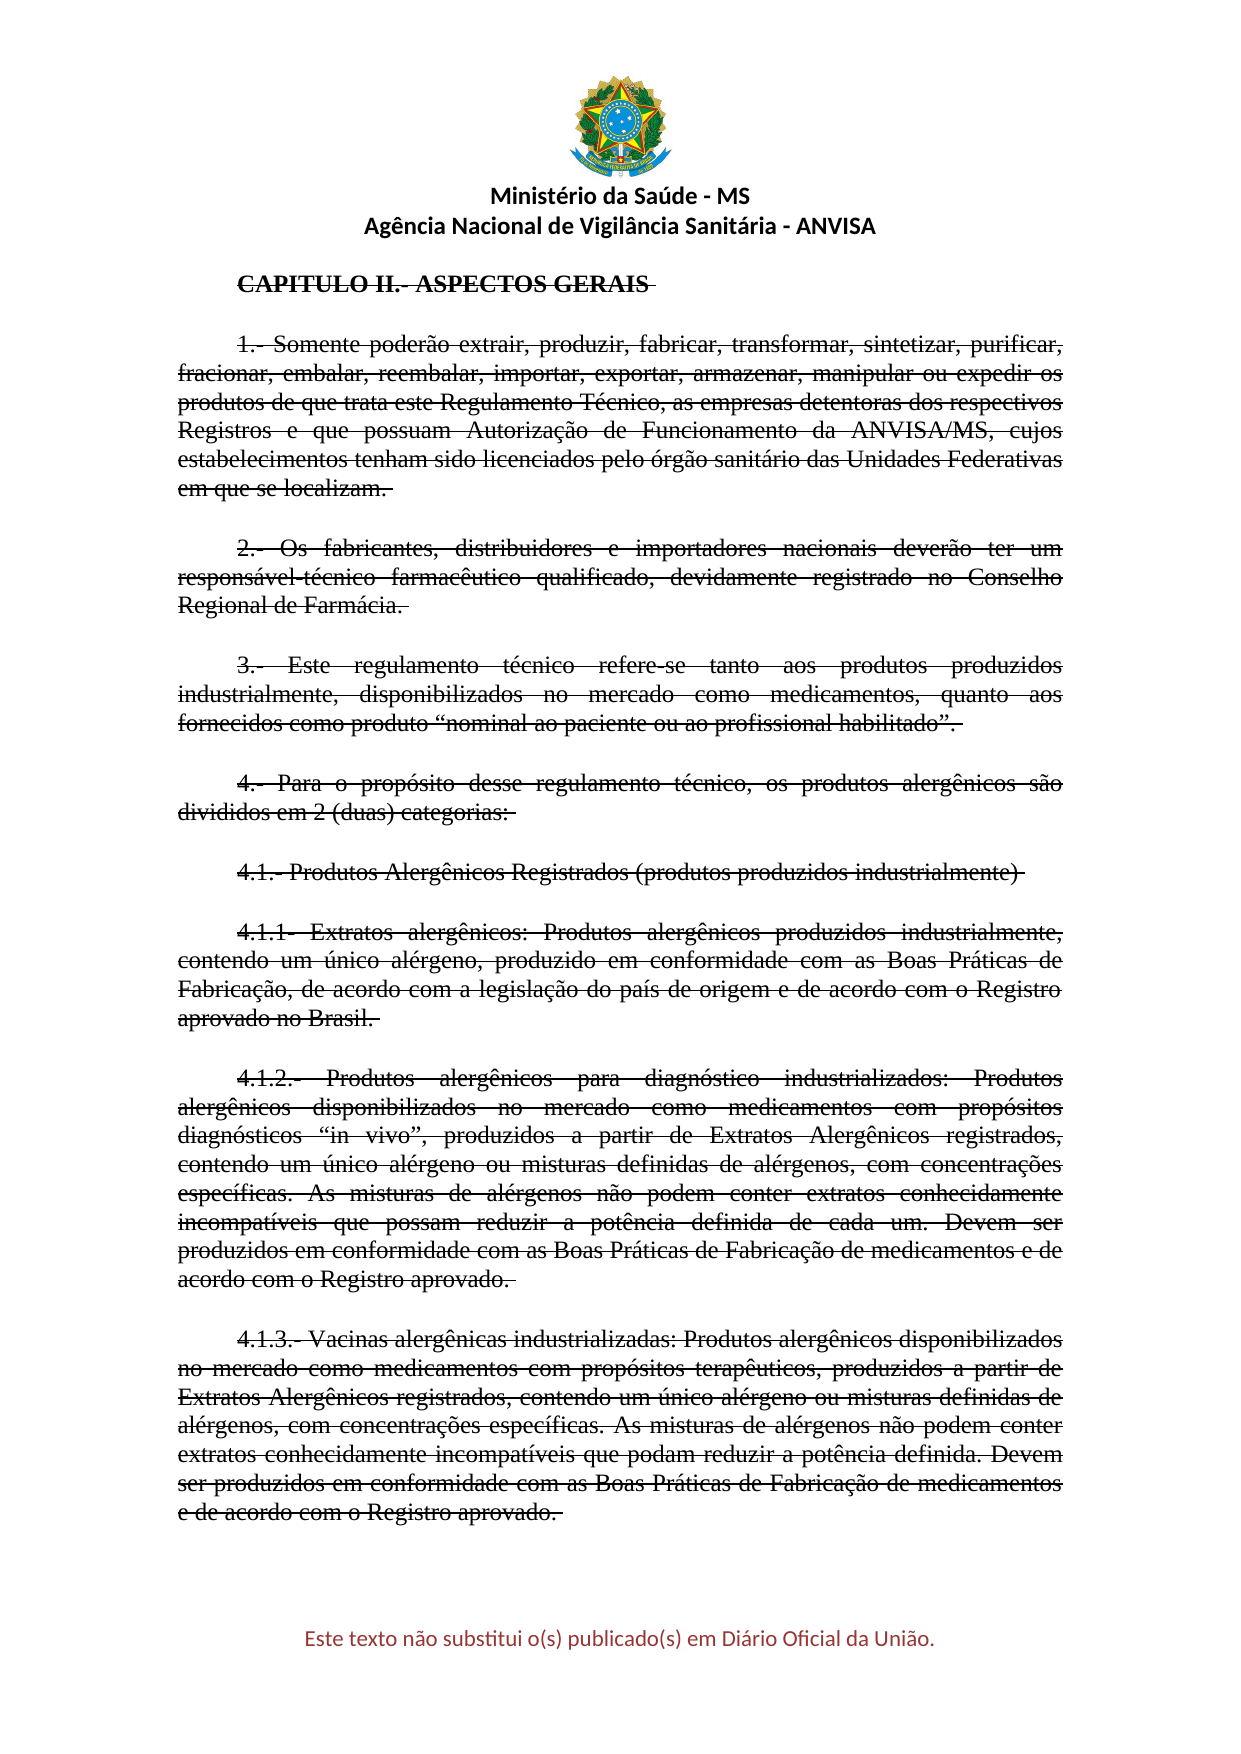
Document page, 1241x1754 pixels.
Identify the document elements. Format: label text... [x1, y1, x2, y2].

text 4.1.3.- Vacinas alergênicas industrializadas: Produtos alergênicos disponibilizados no mercado como medicamentos com propósitos terapêuticos, produzidos a partir de Extratos Alergênicos registrados, contendo um único alérgeno ou misturas definidas de alérgenos, com concentrações específicas. As misturas de alérgenos não podem conter extratos conhecidamente incompatíveis que podam reduzir a potência definida. Devem ser produzidos em conformidade com as Boas Práticas de Fabricação de medicamentos e de acordo com o Registro aprovado. [177, 1324, 1063, 1368]
text 4.1.- Produtos Alergênicos Registrados (produtos produzidos industrialmente) [177, 857, 1063, 885]
text 4.- Para o propósito desse regulamento técnico, os produtos alergênicos são divididos em 2 (duas) categorias: [177, 768, 1063, 825]
text CAPITULO II.- ASPECTOS GERAIS [177, 269, 1063, 298]
text 4.1.3.- Vacinas alergênicas industrializadas: Produtos alergênicos disponibilizados no mercado como medicamentos com propósitos terapêuticos, produzidos a partir de Extratos Alergênicos registrados, contendo um único alérgeno ou misturas definidas de alérgenos, com concentrações específicas. As misturas de alérgenos não podem conter extratos conhecidamente incompatíveis que podam reduzir a potência definida. Devem ser produzidos em conformidade com as Boas Práticas de Fabricação de medicamentos e de acordo com o Registro aprovado. [177, 1484, 1063, 1525]
text 3.- Este regulamento técnico refere-se tanto aos produtos produzidos industrialmente, disponibilizados no mercado como medicamentos, quanto aos fornecidos como produto “nominal ao paciente ou ao profissional habilitado”. [177, 696, 1063, 737]
text 1.- Somente poderão extrair, produzir, fabricar, transformar, sintetizar, purificar, fracionar, embalar, reembalar, importar, exportar, armazenar, manipular ou expedir os produtos de que trata este Regulamento Técnico, as empresas detentoras dos respectivos Registros e que possuam Autorização de Funcionamento da ANVISA/MS, cujos estabelecimentos tenham sido licenciados pelo órgão sanitário das Unidades Federativas em que se localizam. [177, 461, 1063, 502]
text 4.1.1- Extratos alergênicos: Produtos alergênicos produzidos industrialmente, contendo um único alérgeno, produzido em conformidade com as Boas Práticas de Fabricação, de acordo com a legislação do país de origem e de acordo com o Registro aprovado no Brasil. [177, 962, 1063, 1032]
text 4.1.2.- Produtos alergênicos para diagnóstico industrializados: Produtos alergênicos disponibilizados no mercado como medicamentos com propósitos diagnósticos “in vivo”, produzidos a partir de Extratos Alergênicos registrados, contendo um único alérgeno ou misturas definidas de alérgenos, com concentrações específicas. As misturas de alérgenos não podem conter extratos conhecidamente incompatíveis que possam reduzir a potência definida de cada um. Devem ser produzidos em conformidade com as Boas Práticas de Fabricação de medicamentos e de acordo com o Registro aprovado. [177, 1252, 1063, 1293]
text 3.- Este regulamento técnico refere-se tanto aos produtos produzidos industrialmente, disponibilizados no mercado como medicamentos, quanto aos fornecidos como produto “nominal ao paciente ou ao profissional habilitado”. [177, 650, 1063, 695]
text 2.- Os fabricantes, distribuidores e importadores nacionais deverão ter um responsável-técnico farmacêutico qualificado, devidamente registrado no Conselho Regional de Farmácia. [177, 579, 1063, 619]
text 4.1.1- Extratos alergênicos: Produtos alergênicos produzidos industrialmente, contendo um único alérgeno, produzido em conformidade com as Boas Práticas de Fabricação, de acordo com a legislação do país de origem e de acordo com o Registro aprovado no Brasil. [177, 917, 1063, 961]
text 2.- Os fabricantes, distribuidores e importadores nacionais deverão ter um responsável-técnico farmacêutico qualificado, devidamente registrado no Conselho Regional de Farmácia. [177, 533, 1063, 577]
picture [566, 73, 674, 180]
text 1.- Somente poderão extrair, produzir, fabricar, transformar, sintetizar, purificar, fracionar, embalar, reembalar, importar, exportar, armazenar, manipular ou expedir os produtos de que trata este Regulamento Técnico, as empresas detentoras dos respectivos Registros e que possuam Autorização de Funcionamento da ANVISA/MS, cujos estabelecimentos tenham sido licenciados pelo órgão sanitário das Unidades Federativas em que se localizam. [177, 329, 1063, 373]
text 4.1.2.- Produtos alergênicos para diagnóstico industrializados: Produtos alergênicos disponibilizados no mercado como medicamentos com propósitos diagnósticos “in vivo”, produzidos a partir de Extratos Alergênicos registrados, contendo um único alérgeno ou misturas definidas de alérgenos, com concentrações específicas. As misturas de alérgenos não podem conter extratos conhecidamente incompatíveis que possam reduzir a potência definida de cada um. Devem ser produzidos em conformidade com as Boas Práticas de Fabricação de medicamentos e de acordo com o Registro aprovado. [177, 1063, 1063, 1107]
